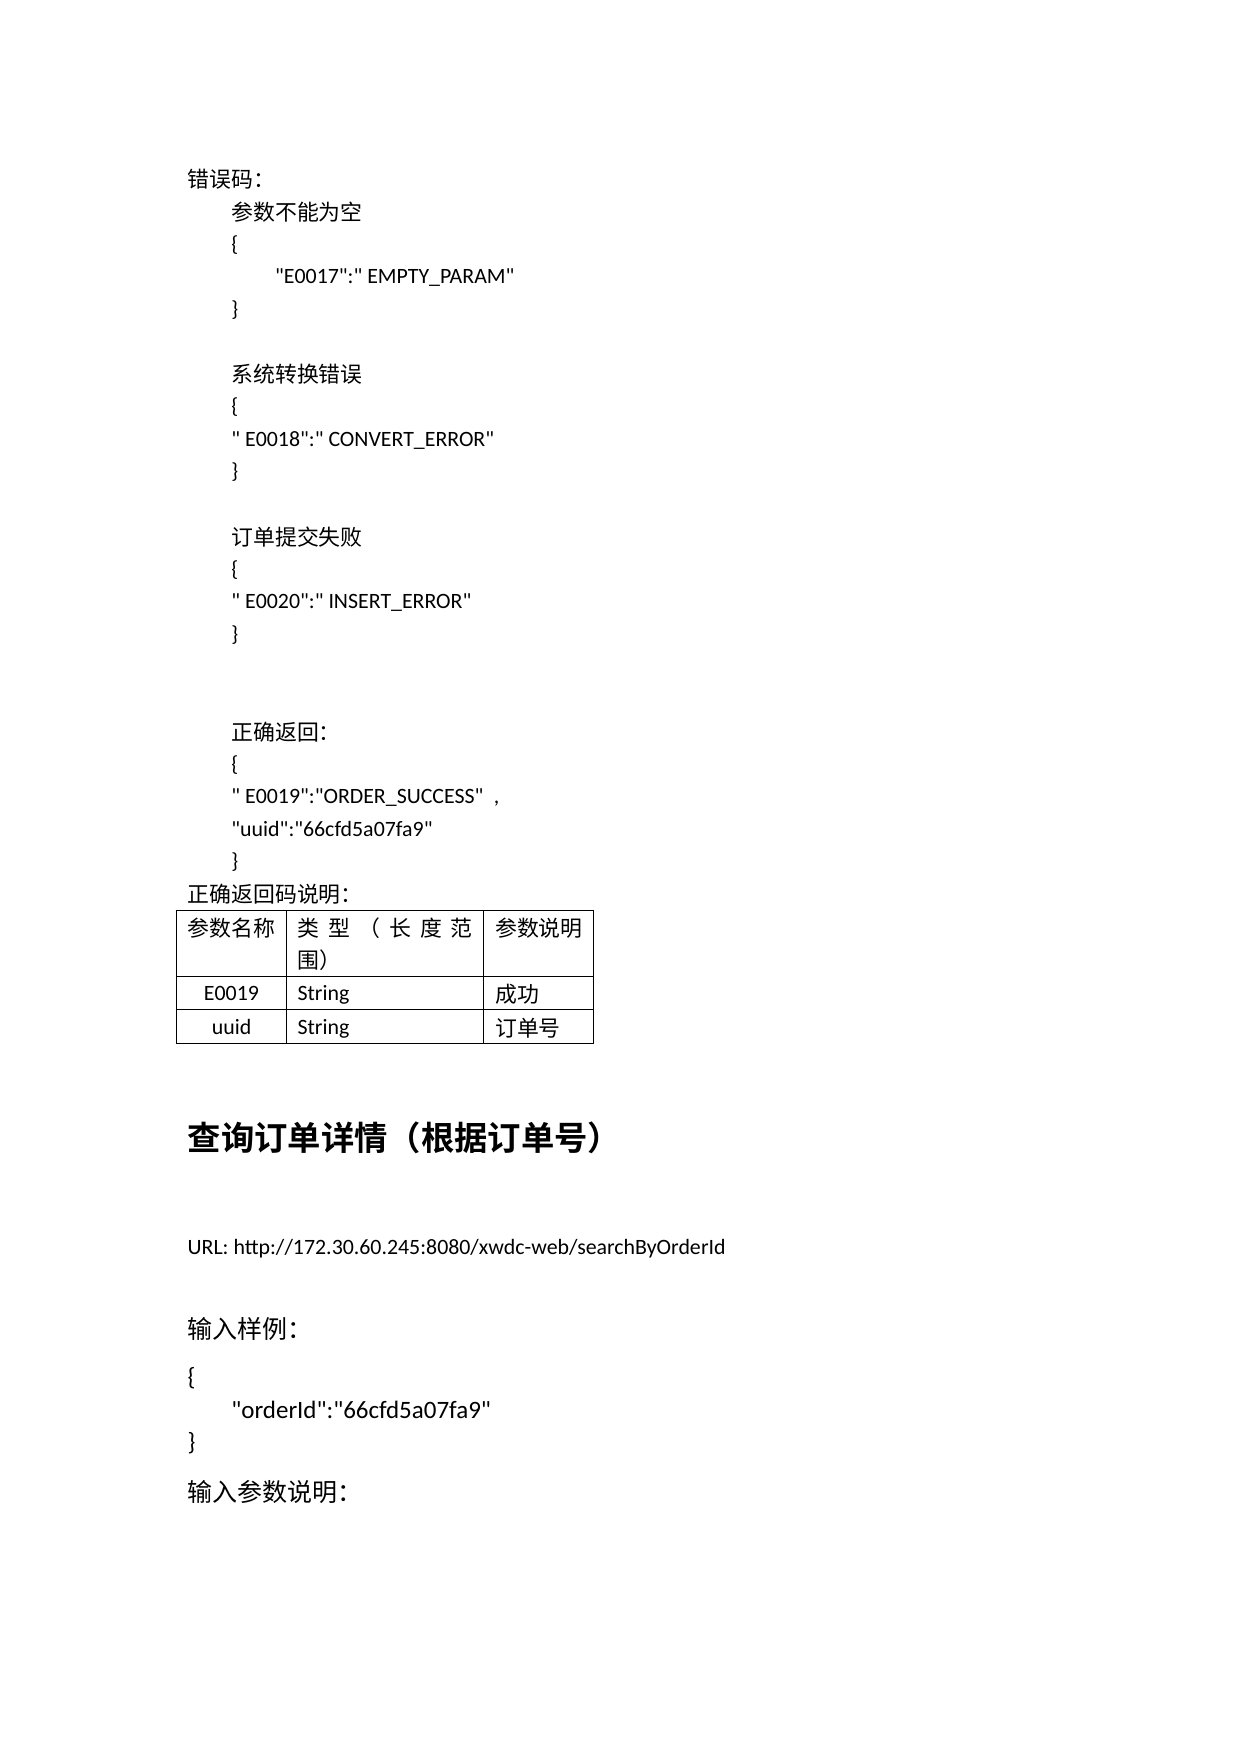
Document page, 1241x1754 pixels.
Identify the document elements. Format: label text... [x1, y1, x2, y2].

text "orderId":"66cfd5a07fa9" [187, 1393, 1053, 1425]
text 正确返回码说明： [187, 877, 1053, 909]
text } [187, 844, 1053, 877]
text } [187, 1425, 1053, 1458]
text 正确返回： [187, 714, 1053, 747]
table_cell 订单号 [484, 1010, 593, 1043]
text } [187, 292, 1053, 324]
text " E0019":"ORDER_SUCCESS" , [187, 779, 1053, 812]
text { [187, 747, 1053, 779]
table_header 参数名称 [177, 911, 286, 976]
text 输入参数说明： [187, 1458, 1053, 1523]
text { [187, 389, 1053, 422]
text { [187, 552, 1053, 584]
table_cell String [287, 977, 483, 1009]
text } [187, 617, 1053, 649]
table_cell E0019 [177, 977, 286, 1009]
text { [187, 1360, 1053, 1393]
text "uuid":"66cfd5a07fa9" [187, 812, 1053, 844]
text { [187, 227, 1053, 259]
text 系统转换错误 [187, 357, 1053, 389]
text " E0018":" CONVERT_ERROR" [187, 422, 1053, 454]
text "E0017":" EMPTY_PARAM" [187, 259, 1053, 292]
table_cell uuid [177, 1010, 286, 1043]
table_cell String [287, 1010, 483, 1043]
text } [187, 454, 1053, 487]
table_header 参数说明 [484, 911, 593, 976]
text 错误码： [187, 162, 1053, 194]
text 输入样例： [187, 1295, 1053, 1360]
text 订单提交失败 [187, 519, 1053, 552]
text " E0020":" INSERT_ERROR" [187, 584, 1053, 617]
text 参数不能为空 [187, 194, 1053, 227]
table_header 类型（长度范围） [287, 911, 483, 976]
table_cell 成功 [484, 977, 593, 1009]
text URL: http://172.30.60.245:8080/xwdc-web/searchByOrderId [187, 1230, 1053, 1263]
subtitle 查询订单详情（根据订单号） [187, 1103, 1053, 1168]
